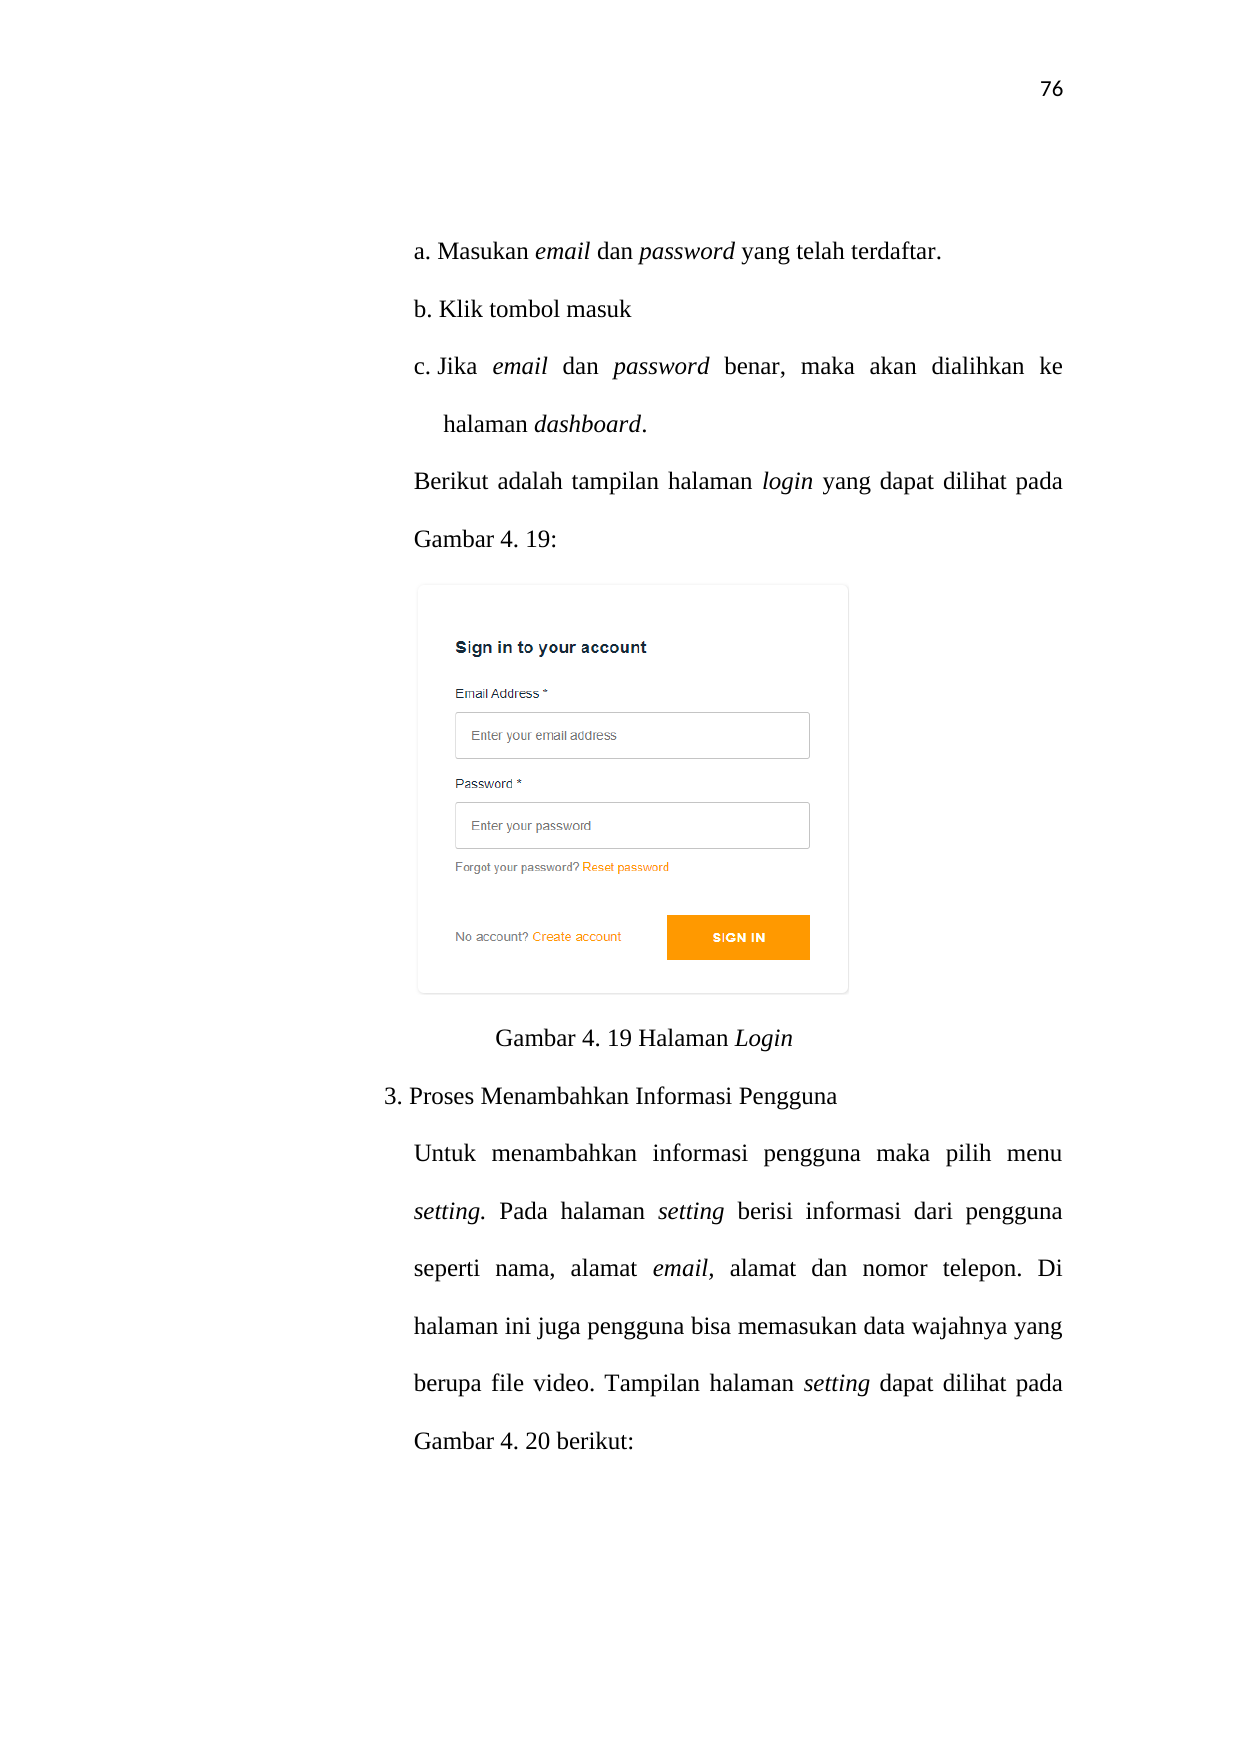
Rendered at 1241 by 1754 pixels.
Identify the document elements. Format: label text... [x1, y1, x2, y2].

text Gambar 4. 19 Halaman Login [227, 1023, 1063, 1052]
text Masukan email dan password yang telah terdaftar. [413, 236, 1063, 265]
list Berikut adalah tampilan halaman login yang dapat dilihat pada Gambar 4. 19: [413, 466, 1063, 552]
text Proses Menambahkan Informasi Pengguna [384, 1081, 1063, 1110]
text Jika email dan password benar, maka akan dialihkan ke halaman dashboard. [413, 351, 1063, 437]
text Klik tombol masuk [413, 294, 1063, 322]
text Untuk menambahkan informasi pengguna maka pilih menu setting. Pada halaman setting berisi informasi dari pengguna seperti nama, alamat email, alamat dan nomor telepon. Di halaman ini juga pengguna bisa memasukan data wajahnya yang berupa file video. Tampilan halaman setting dapat dilihat pada Gambar 4. 20 berikut: [413, 1138, 1063, 1455]
picture [413, 581, 850, 995]
